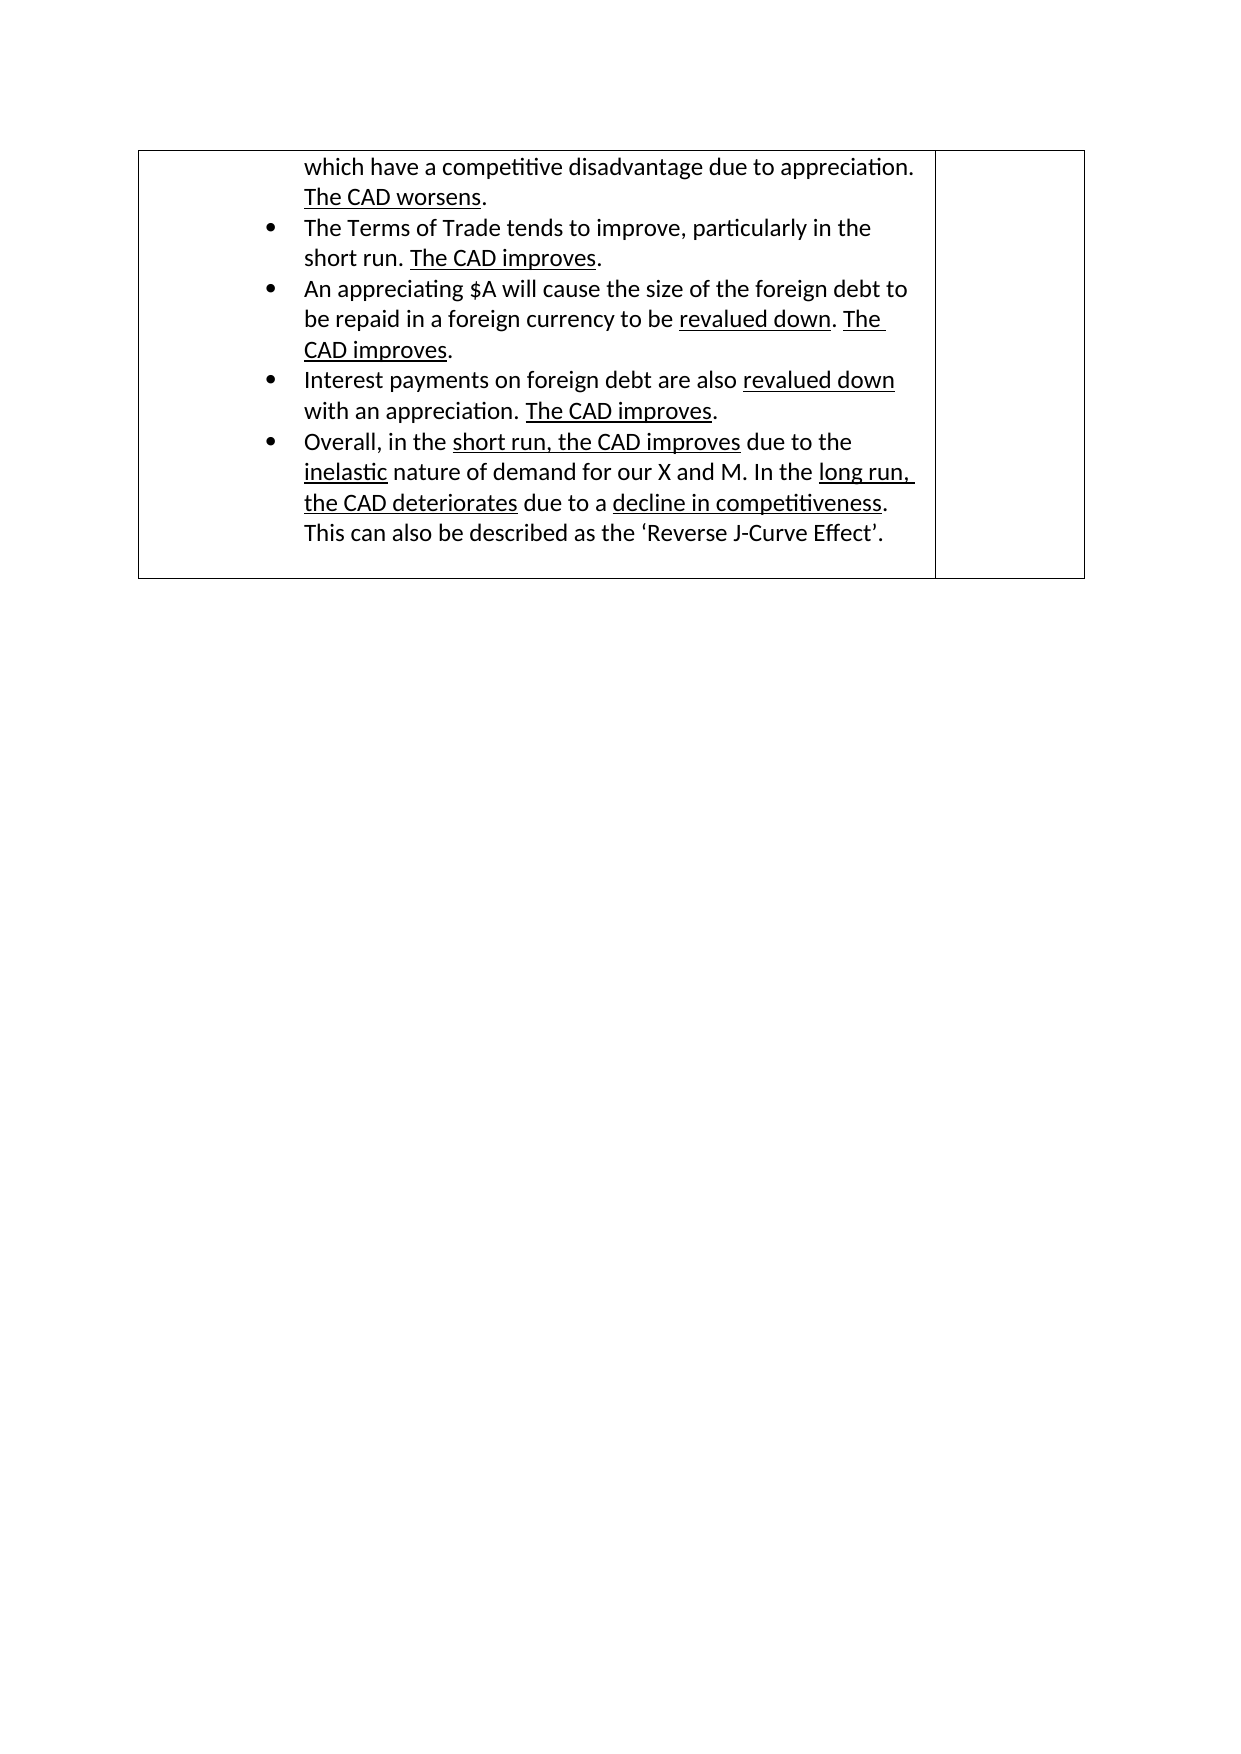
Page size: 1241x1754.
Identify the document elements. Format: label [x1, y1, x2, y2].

table_cell [139, 151, 935, 578]
table_cell [936, 151, 1084, 578]
